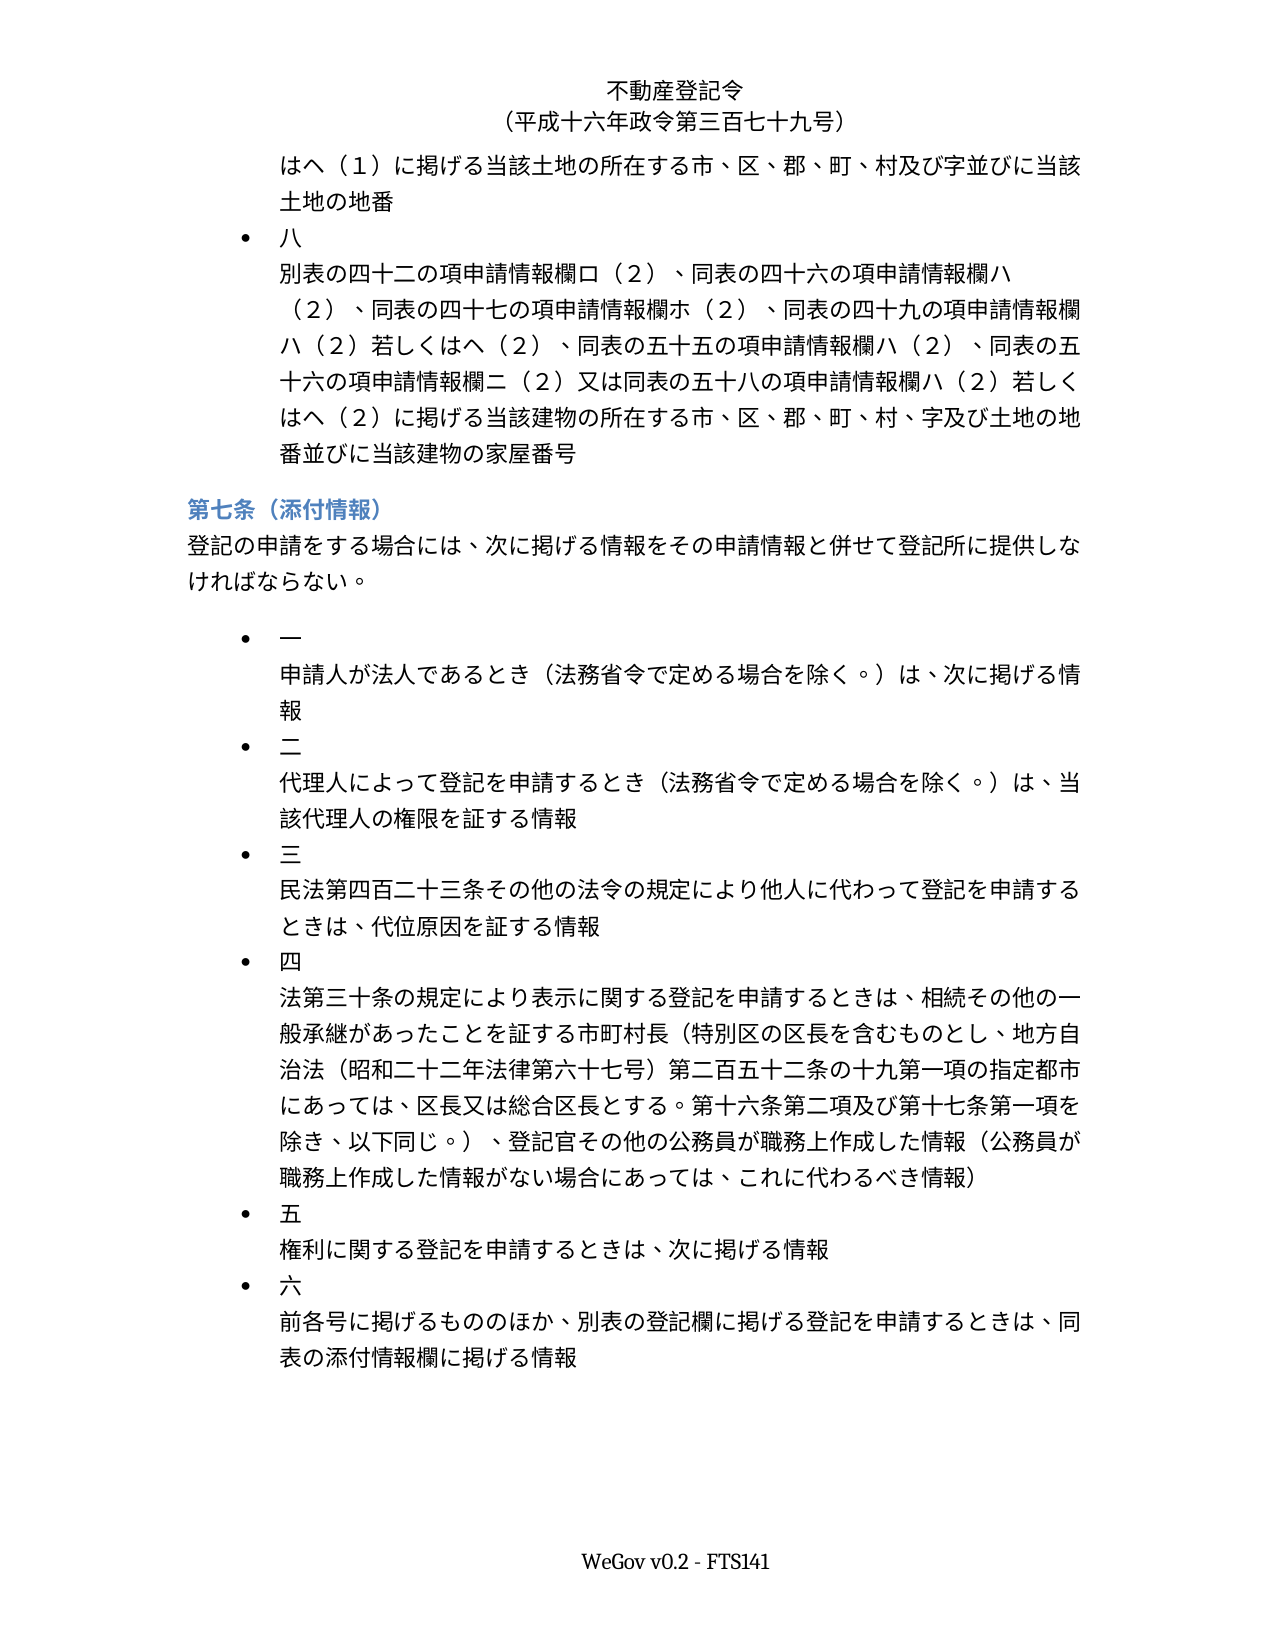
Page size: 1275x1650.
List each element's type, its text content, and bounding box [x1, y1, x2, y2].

list 三 民法第四百二十三条その他の法令の規定により他人に代わって登記を申請するときは、代位原因を証する情報 [242, 838, 1087, 942]
list 二 代理人によって登記を申請するとき（法務省令で定める場合を除く。）は、当該代理人の権限を証する情報 [242, 731, 1087, 834]
list 一 申請人が法人であるとき（法務省令で定める場合を除く。）は、次に掲げる情報 [242, 623, 1087, 726]
list 五 権利に関する登記を申請するときは、次に掲げる情報 [242, 1198, 1087, 1265]
list 八 別表の四十二の項申請情報欄ロ（２）、同表の四十六の項申請情報欄ハ（２）、同表の四十七の項申請情報欄ホ（２）、同表の四十九の項申請情報欄ハ（２）若しくはヘ（２）、同表の五十五の項申請情報欄ハ（２）、同表の五十六の項申請情報欄ニ（２）又は同表の五十八の項申請情報欄ハ（２）若しくはヘ（２）に掲げる当該建物の所在する市、区、郡、町、村、字及び土地の地番並びに当該建物の家屋番号 [242, 222, 1087, 469]
list 四 法第三十条の規定により表示に関する登記を申請するときは、相続その他の一般承継があったことを証する市町村長（特別区の区長を含むものとし、地方自治法（昭和二十二年法律第六十七号）第二百五十二条の十九第一項の指定都市にあっては、区長又は総合区長とする。第十六条第二項及び第十七条第一項を除き、以下同じ。）、登記官その他の公務員が職務上作成した情報（公務員が職務上作成した情報がない場合にあっては、これに代わるべき情報） [242, 946, 1087, 1193]
text 登記の申請をする場合には、次に掲げる情報をその申請情報と併せて登記所に提供しなければならない。 [187, 530, 1087, 597]
list 六 前各号に掲げるもののほか、別表の登記欄に掲げる登記を申請するときは、同表の添付情報欄に掲げる情報 [242, 1270, 1087, 1373]
subtitle 第七条（添付情報） [187, 494, 1087, 526]
